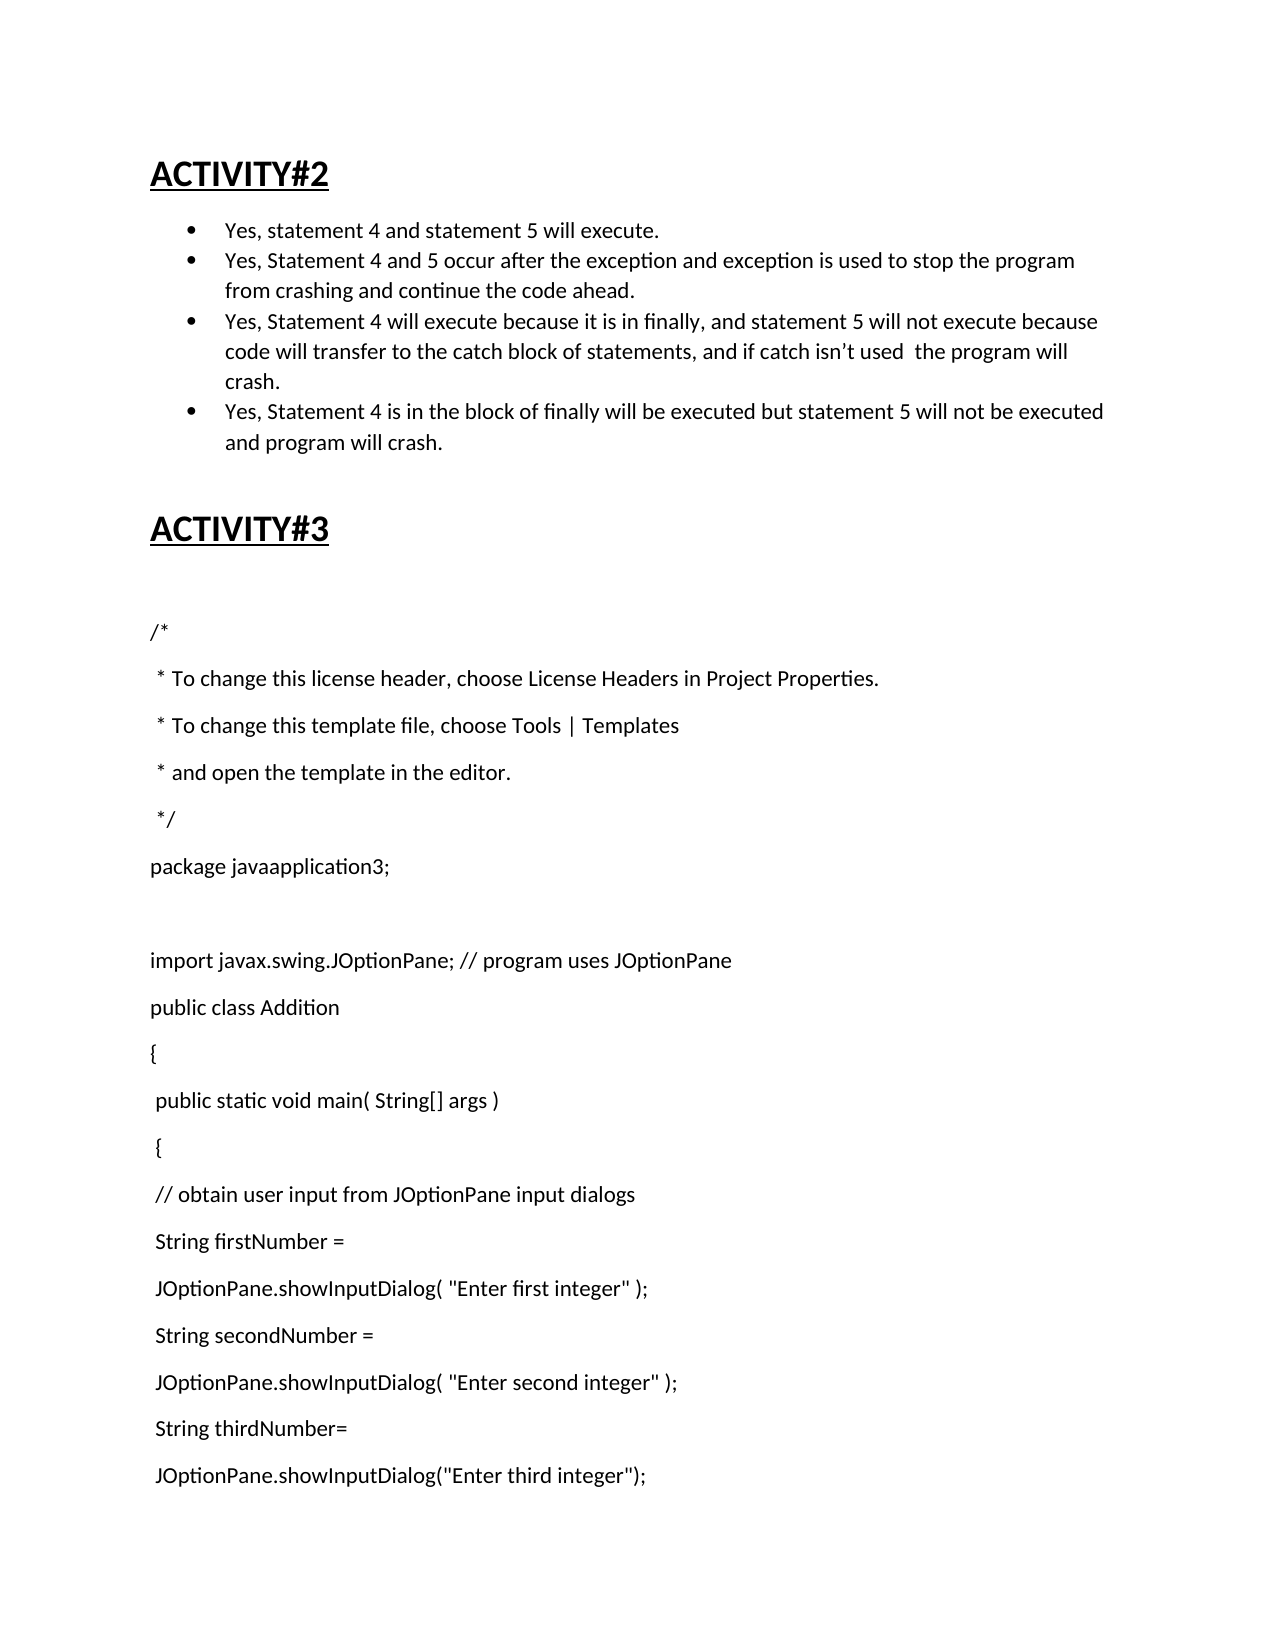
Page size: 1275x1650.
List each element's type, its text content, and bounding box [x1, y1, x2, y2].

text package javaapplication3; [150, 852, 1125, 880]
list Yes, statement 4 and statement 5 will execute. [187, 216, 1125, 244]
list Yes, Statement 4 will execute because it is in finally, and statement 5 will not execute because code will transfer to the catch block of statements, and if catch isn’t used the program will crash. [187, 307, 1125, 395]
text { [150, 1133, 1125, 1161]
text String secondNumber = [150, 1321, 1125, 1349]
text * To change this template file, choose Tools | Templates [150, 711, 1125, 739]
text JOptionPane.showInputDialog("Enter third integer"); [150, 1461, 1125, 1489]
list Yes, Statement 4 and 5 occur after the exception and exception is used to stop the program from crashing and continue the code ahead. [187, 246, 1125, 304]
text */ [150, 805, 1125, 833]
text * To change this license header, choose License Headers in Project Properties. [150, 664, 1125, 693]
text JOptionPane.showInputDialog( "Enter first integer" ); [150, 1274, 1125, 1302]
text ACTIVITY#2 [150, 150, 1125, 196]
text import javax.swing.JOptionPane; // program uses JOptionPane [150, 946, 1125, 974]
text /* [150, 618, 1125, 646]
text String firstNumber = [150, 1227, 1125, 1255]
text ACTIVITY#3 [150, 505, 1125, 551]
text { [150, 1039, 1125, 1068]
text public static void main( String[] args ) [150, 1086, 1125, 1114]
list Yes, Statement 4 is in the block of finally will be executed but statement 5 will not be executed and program will crash. [187, 397, 1125, 456]
text public class Addition [150, 993, 1125, 1021]
text JOptionPane.showInputDialog( "Enter second integer" ); [150, 1368, 1125, 1396]
text String thirdNumber= [150, 1414, 1125, 1443]
text * and open the template in the editor. [150, 758, 1125, 786]
text // obtain user input from JOptionPane input dialogs [150, 1180, 1125, 1208]
